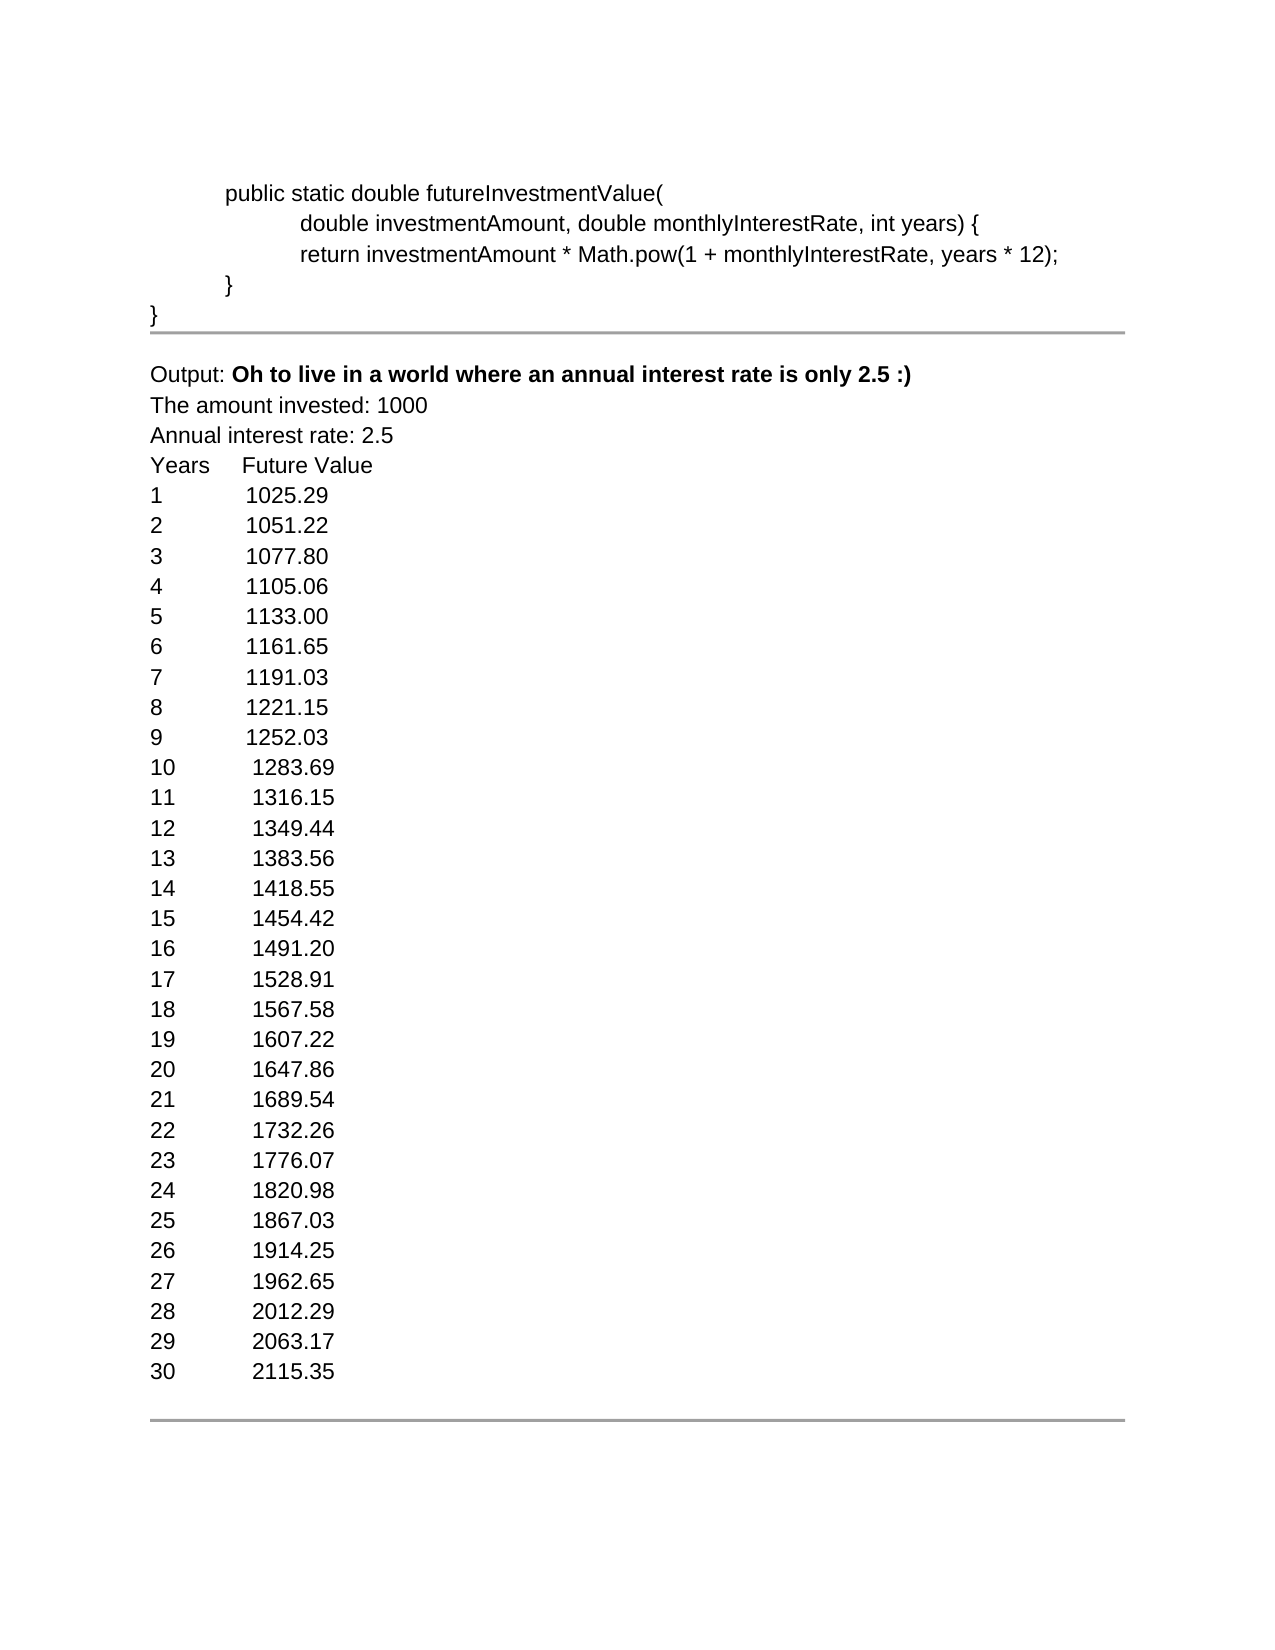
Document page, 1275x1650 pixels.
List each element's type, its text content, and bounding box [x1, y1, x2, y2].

text 28 2012.29 [150, 1298, 1125, 1324]
text 18 1567.58 [150, 996, 1125, 1022]
text 2 1051.22 [150, 512, 1125, 539]
text 20 1647.86 [150, 1056, 1125, 1083]
text 8 1221.15 [150, 694, 1125, 720]
text 25 1867.03 [150, 1207, 1125, 1234]
text 5 1133.00 [150, 603, 1125, 629]
text public static double futureInvestmentValue( [150, 180, 1125, 207]
text 13 1383.56 [150, 845, 1125, 871]
text 9 1252.03 [150, 724, 1125, 750]
text 7 1191.03 [150, 663, 1125, 690]
text 11 1316.15 [150, 784, 1125, 811]
text 1 1025.29 [150, 482, 1125, 509]
text 19 1607.22 [150, 1026, 1125, 1052]
text 21 1689.54 [150, 1086, 1125, 1113]
text 24 1820.98 [150, 1177, 1125, 1203]
text 10 1283.69 [150, 754, 1125, 781]
text 27 1962.65 [150, 1268, 1125, 1294]
text 4 1105.06 [150, 573, 1125, 599]
text double investmentAmount, double monthlyInterestRate, int years) { [150, 210, 1125, 237]
text 12 1349.44 [150, 814, 1125, 841]
text 3 1077.80 [150, 543, 1125, 569]
text 15 1454.42 [150, 905, 1125, 932]
text 30 2115.35 [150, 1358, 1125, 1385]
text The amount invested: 1000 [150, 392, 1125, 418]
text } [150, 301, 1125, 327]
text 6 1161.65 [150, 633, 1125, 660]
text } [150, 271, 1125, 297]
text 22 1732.26 [150, 1117, 1125, 1143]
text return investmentAmount * Math.pow(1 + monthlyInterestRate, years * 12); [150, 241, 1125, 267]
text 29 2063.17 [150, 1328, 1125, 1354]
text 14 1418.55 [150, 875, 1125, 901]
text 23 1776.07 [150, 1147, 1125, 1173]
text 17 1528.91 [150, 966, 1125, 992]
text Annual interest rate: 2.5 [150, 422, 1125, 448]
text 26 1914.25 [150, 1237, 1125, 1264]
text Output: Oh to live in a world where an annual interest rate is only 2.5 :) [150, 361, 1125, 388]
text 16 1491.20 [150, 935, 1125, 962]
text Years Future Value [150, 452, 1125, 478]
